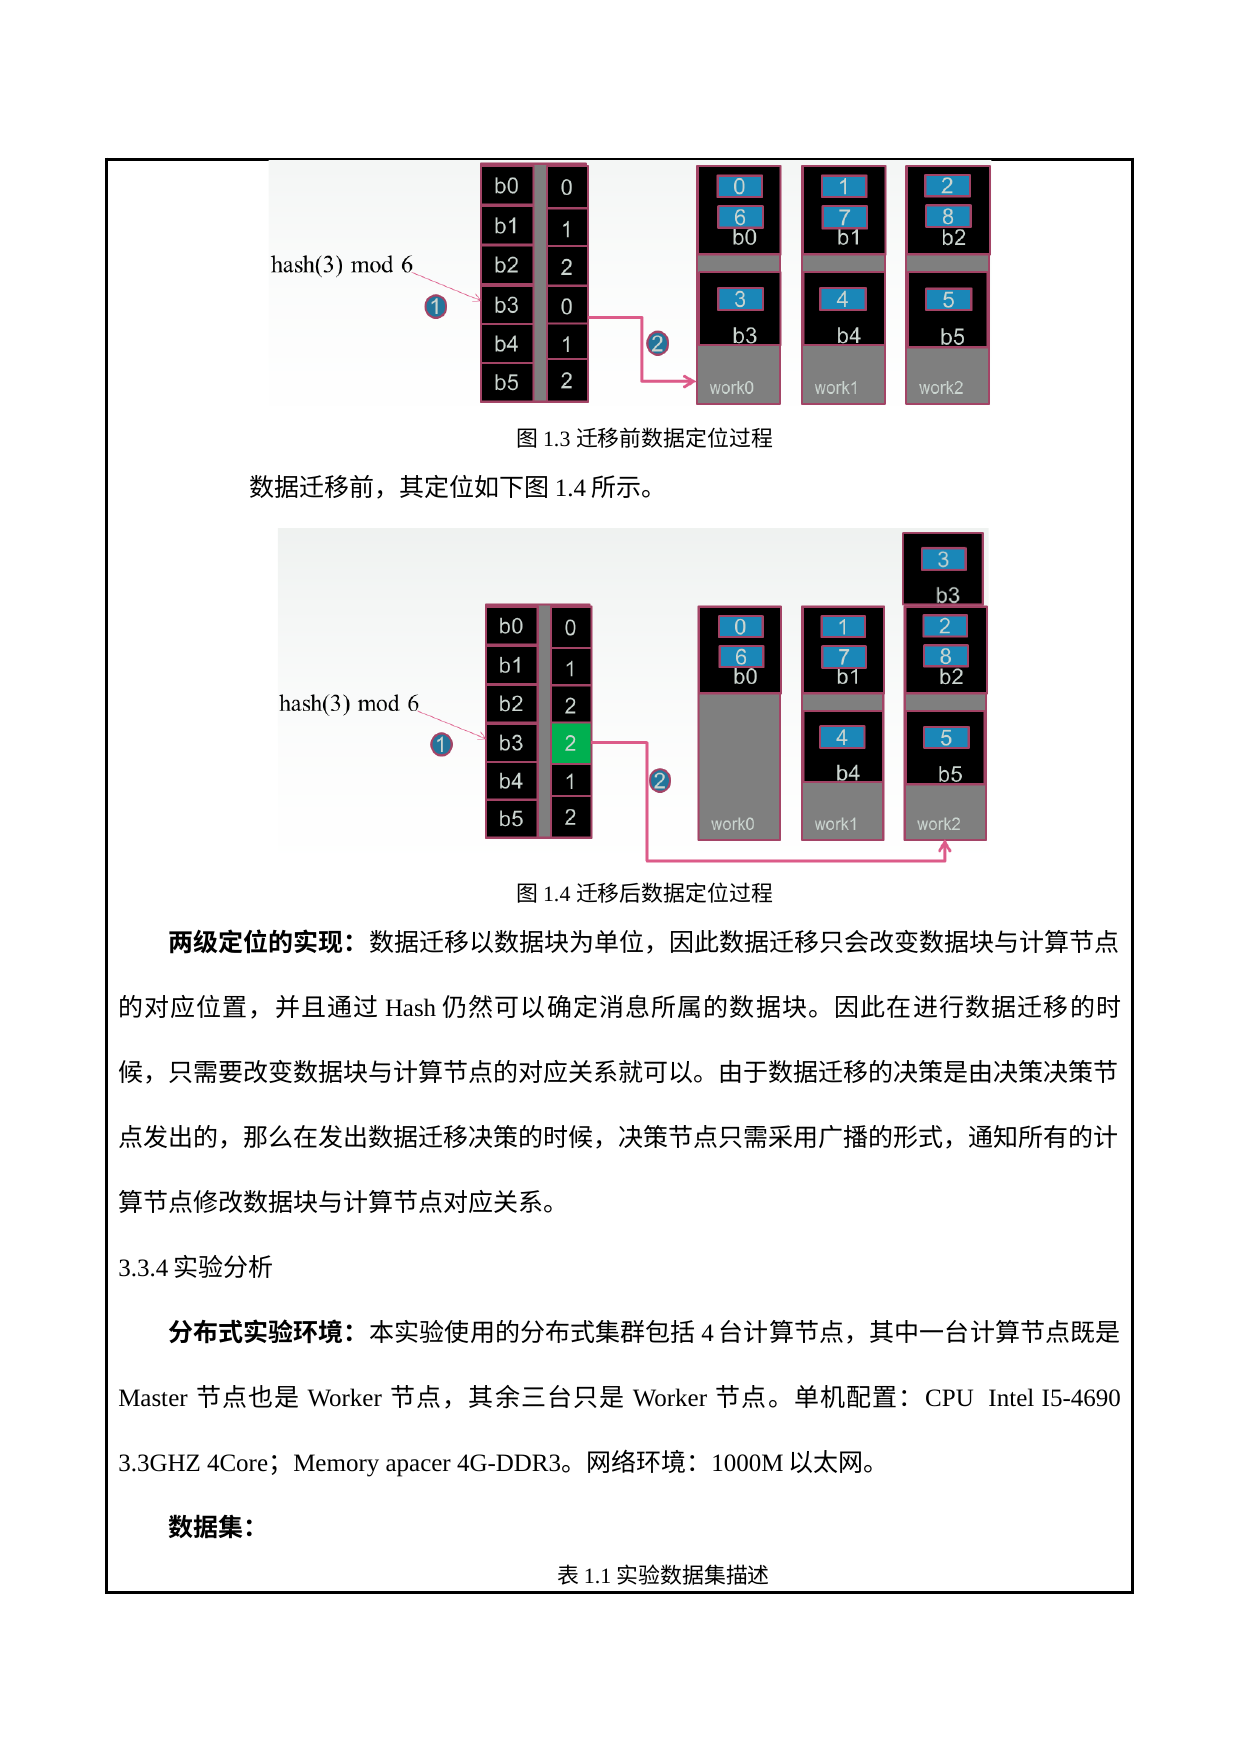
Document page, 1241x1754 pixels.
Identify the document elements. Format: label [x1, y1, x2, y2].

table_header [108, 161, 1131, 1591]
picture [268, 160, 992, 406]
picture [277, 528, 989, 866]
